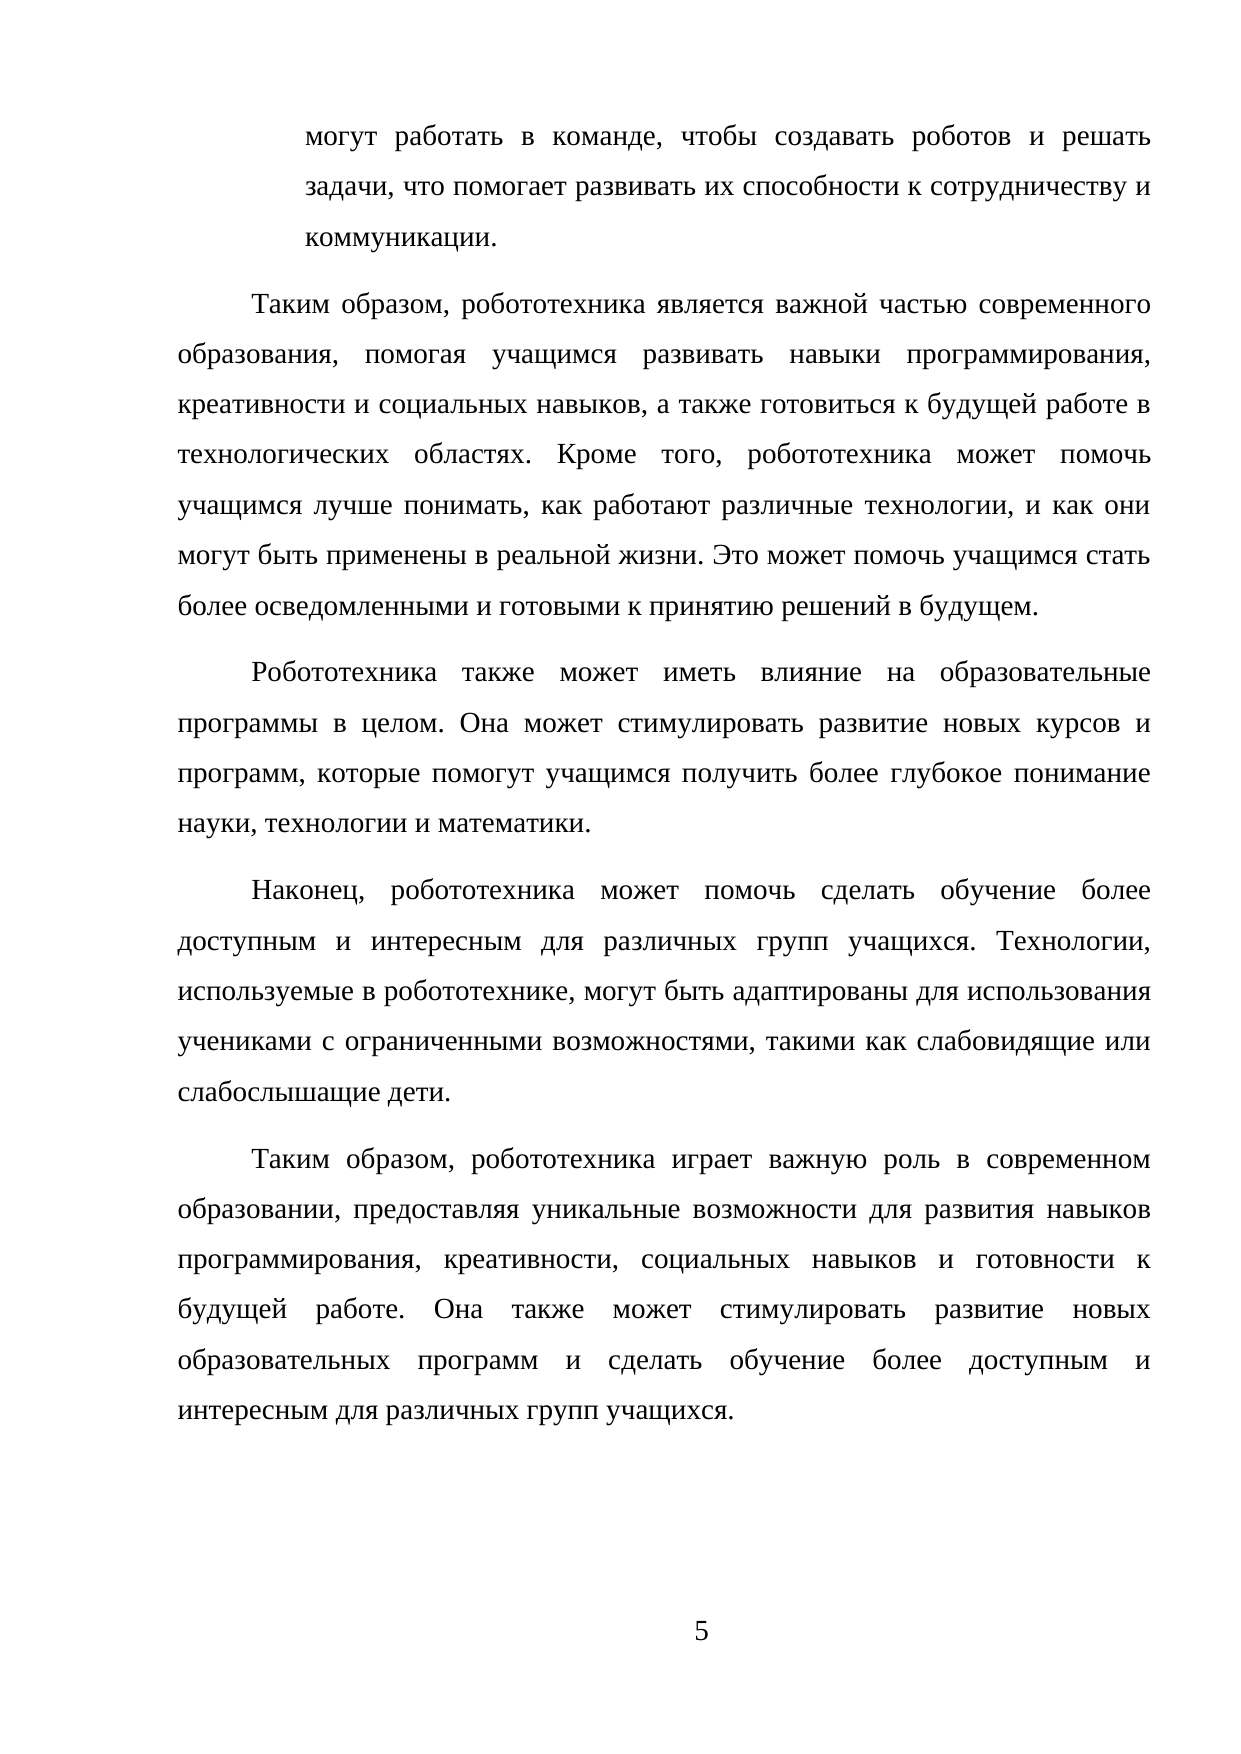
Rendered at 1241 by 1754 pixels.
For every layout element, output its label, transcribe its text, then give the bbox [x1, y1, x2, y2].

text Таким образом, робототехника играет важную роль в современном образовании, предоставляя уникальные возможности для развития навыков программирования, креативности, социальных навыков и готовности к будущей работе. Она также может стимулировать развитие новых образовательных программ и сделать обучение более доступным и интересным для различных групп учащихся. [177, 1141, 1152, 1426]
text Робототехника также может иметь влияние на образовательные программы в целом. Она может стимулировать развитие новых курсов и программ, которые помогут учащимся получить более глубокое понимание науки, технологии и математики. [177, 654, 1152, 839]
text Таким образом, робототехника является важной частью современного образования, помогая учащимся развивать навыки программирования, креативности и социальных навыков, а также готовиться к будущей работе в технологических областях. Кроме того, робототехника может помочь учащимся лучше понимать, как работают различные технологии, и как они могут быть применены в реальной жизни. Это может помочь учащимся стать более осведомленными и готовыми к принятию решений в будущем. [177, 286, 1152, 621]
text Наконец, робототехника может помочь сделать обучение более доступным и интересным для различных групп учащихся. Технологии, используемые в робототехнике, могут быть адаптированы для использования учениками с ограниченными возможностями, такими как слабовидящие или слабослышащие дети. [177, 872, 1152, 1107]
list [252, 118, 1152, 252]
